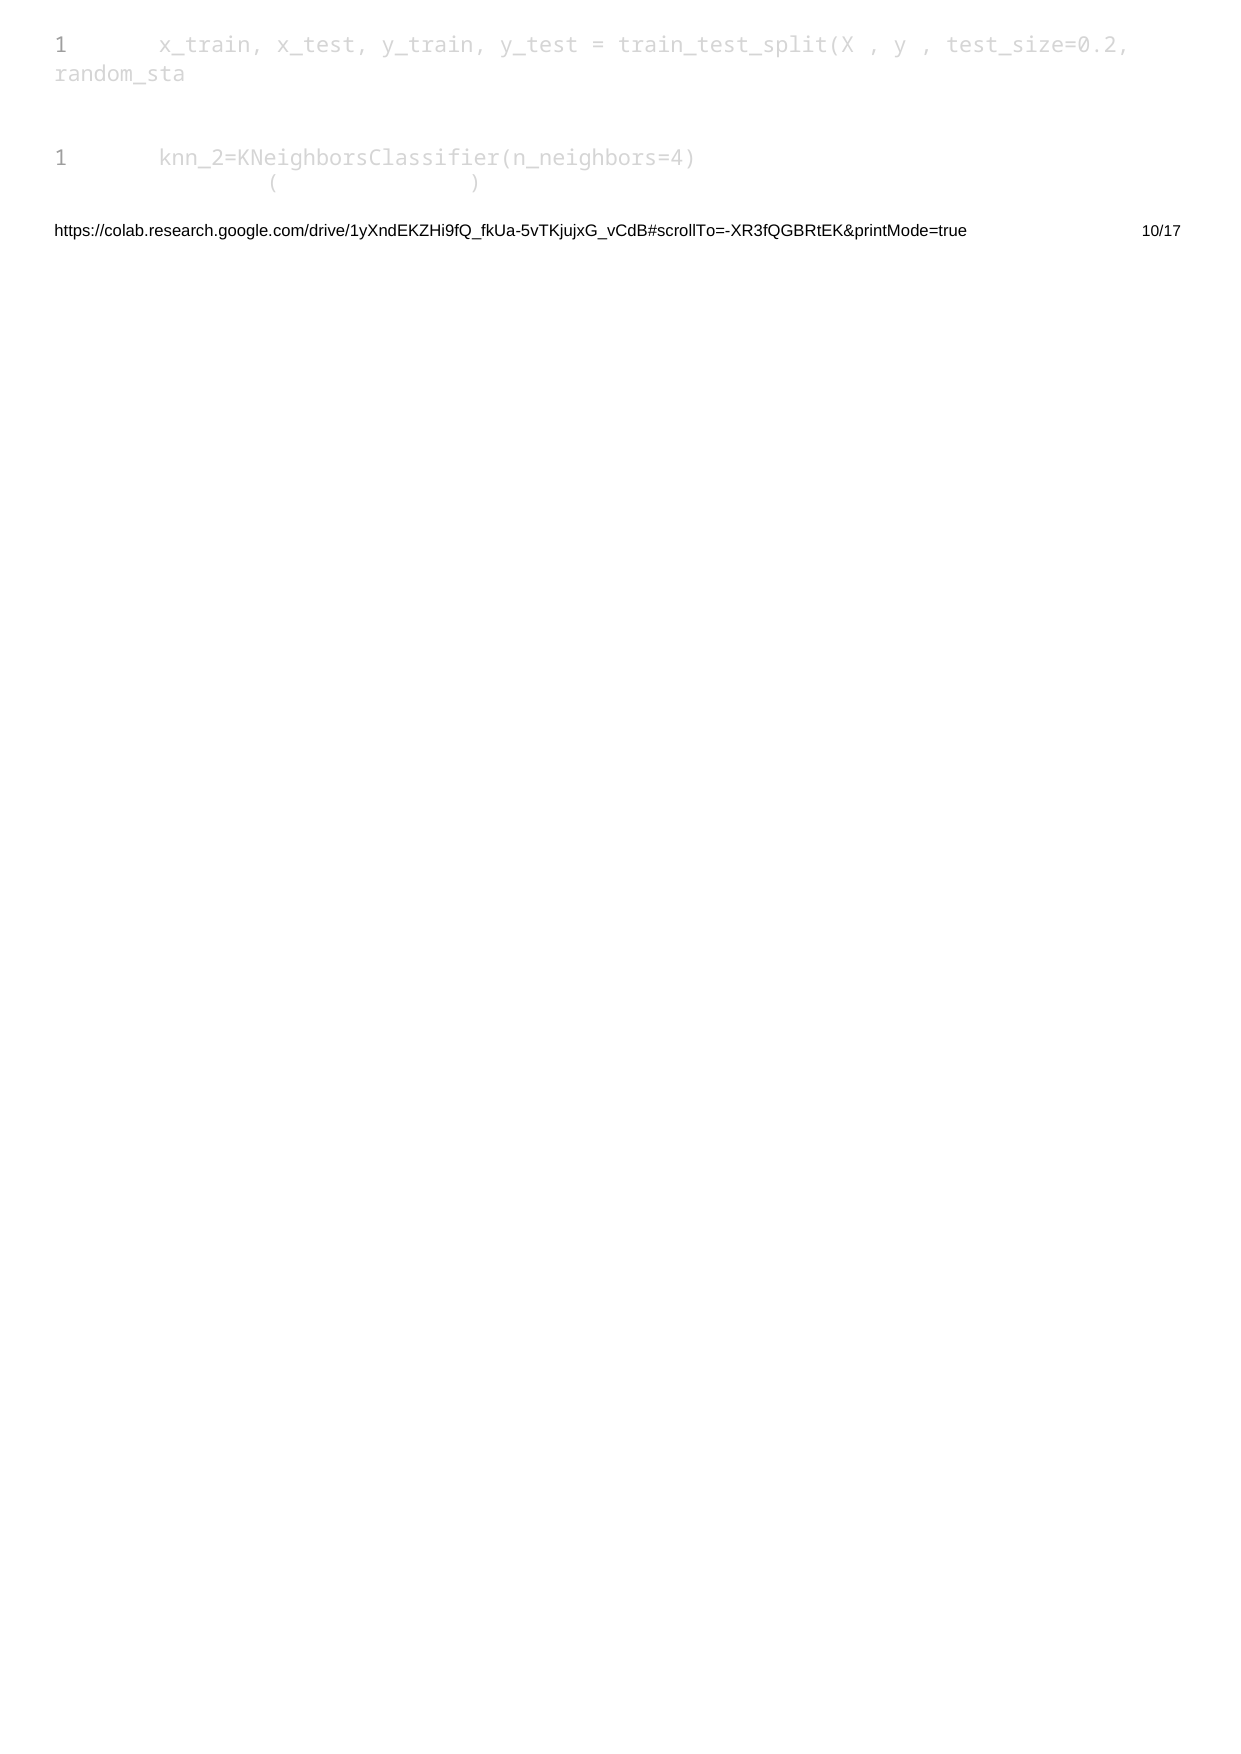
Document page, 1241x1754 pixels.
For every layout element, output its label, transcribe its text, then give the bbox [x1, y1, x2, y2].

text https://colab.research.google.com/drive/1yXndEKZHi9fQ_fkUa-5vTKjujxG_vCdB#scrollTo=-XR3fQGBRtEK&printMode=true 10/17 [54, 221, 1186, 240]
list x_train, x_test, y_train, y_test = train_test_split(X , y , test_size=0.2, random_sta [54, 28, 1186, 88]
list knn_2=KNeighborsClassifier(n_neighbors=4) [54, 142, 1186, 172]
text ( ) [267, 172, 1186, 194]
